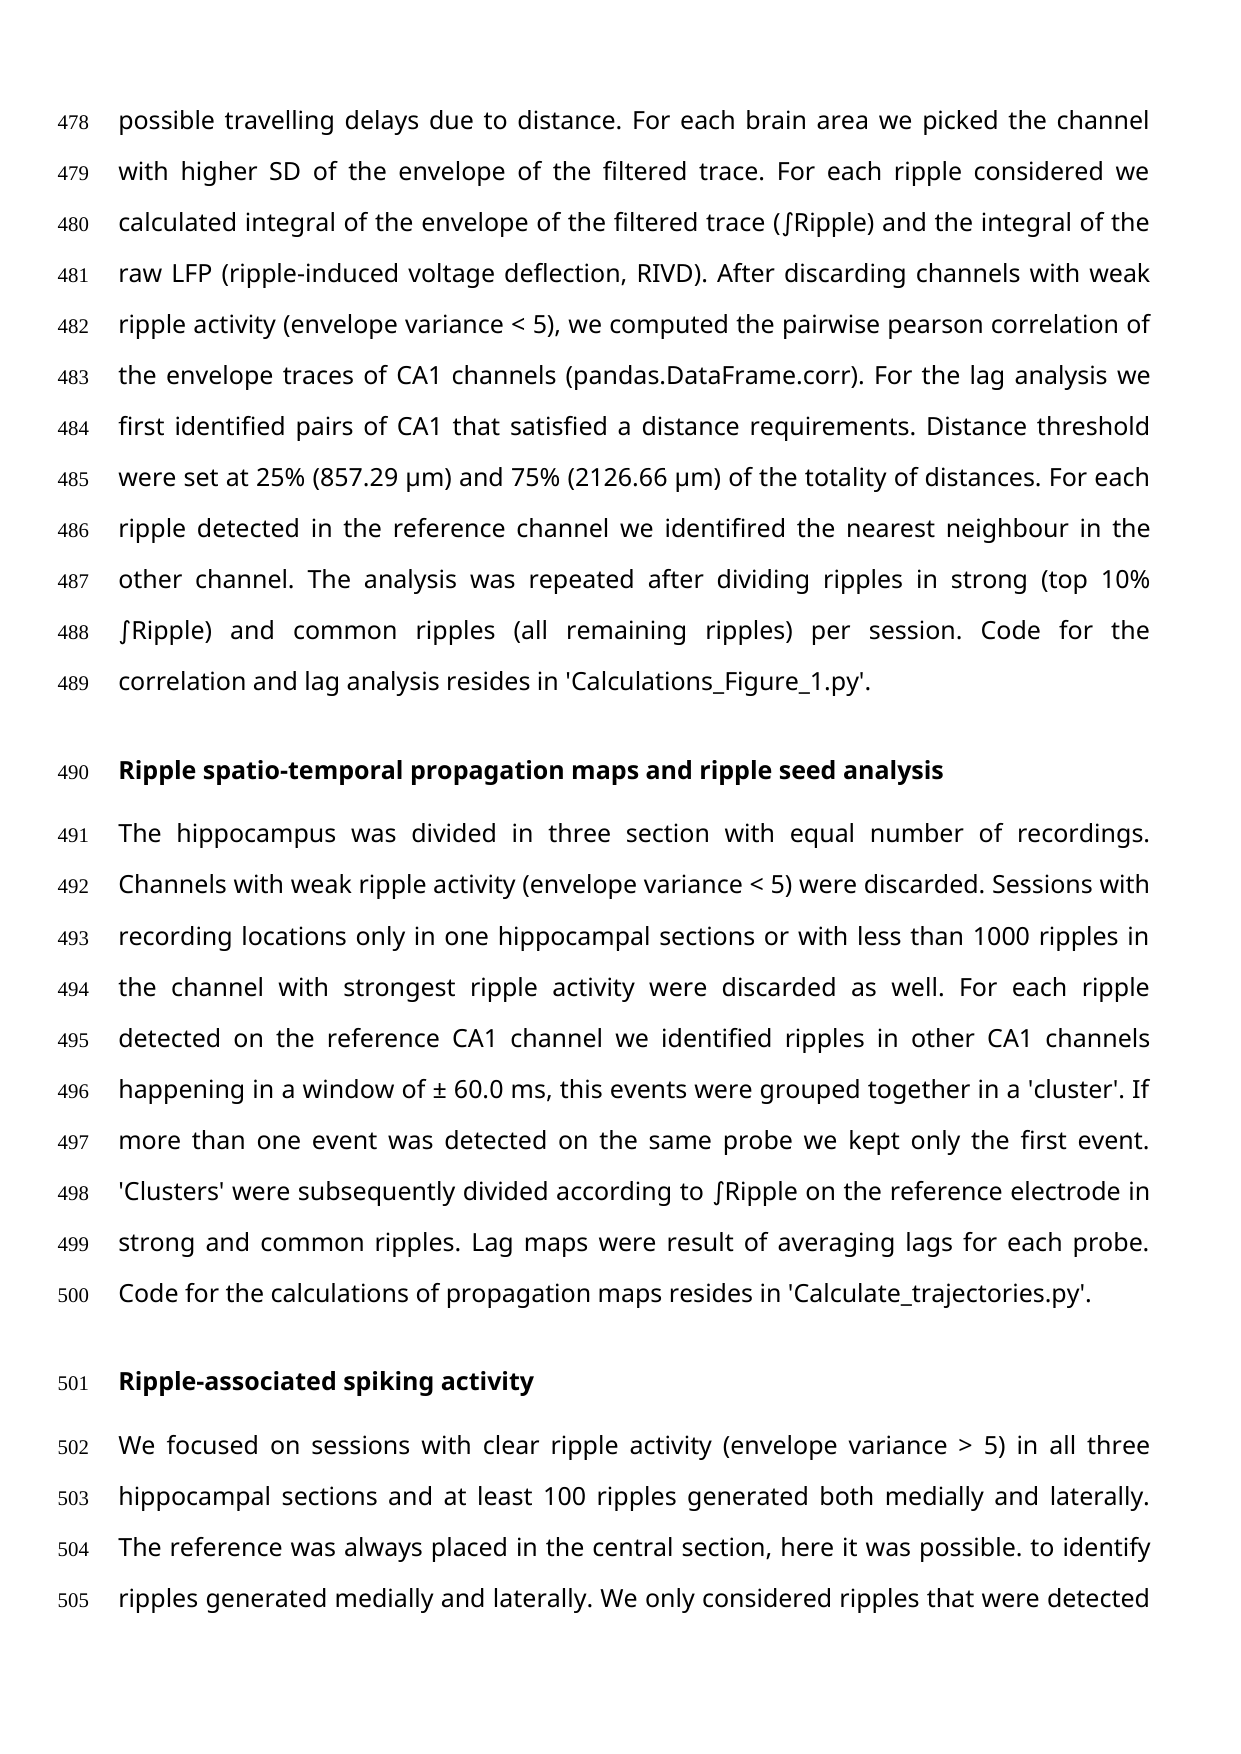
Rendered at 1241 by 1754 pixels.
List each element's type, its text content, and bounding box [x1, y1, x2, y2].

text Ripple-associated spiking activity [118, 1364, 1152, 1398]
text Ripple spatio-temporal propagation maps and ripple seed analysis [118, 753, 1152, 787]
text The hippocampus was divided in three section with equal number of recordings. Channels with weak ripple activity (envelope variance < 5) were discarded. Sessions with recording locations only in one hippocampal sections or with less than 1000 ripples in the channel with strongest ripple activity were discarded as well. For each ripple detected on the reference CA1 channel we identified ripples in other CA1 channels happening in a window of ± 60.0 ms, this events were grouped together in a 'cluster'. If more than one event was detected on the same probe we kept only the first event. 'Clusters' were subsequently divided according to ∫Ripple on the reference electrode in strong and common ripples. Lag maps were result of averaging lags for each probe. Code for the calculations of propagation maps resides in 'Calculate_trajectories.py'. [118, 816, 1152, 1309]
